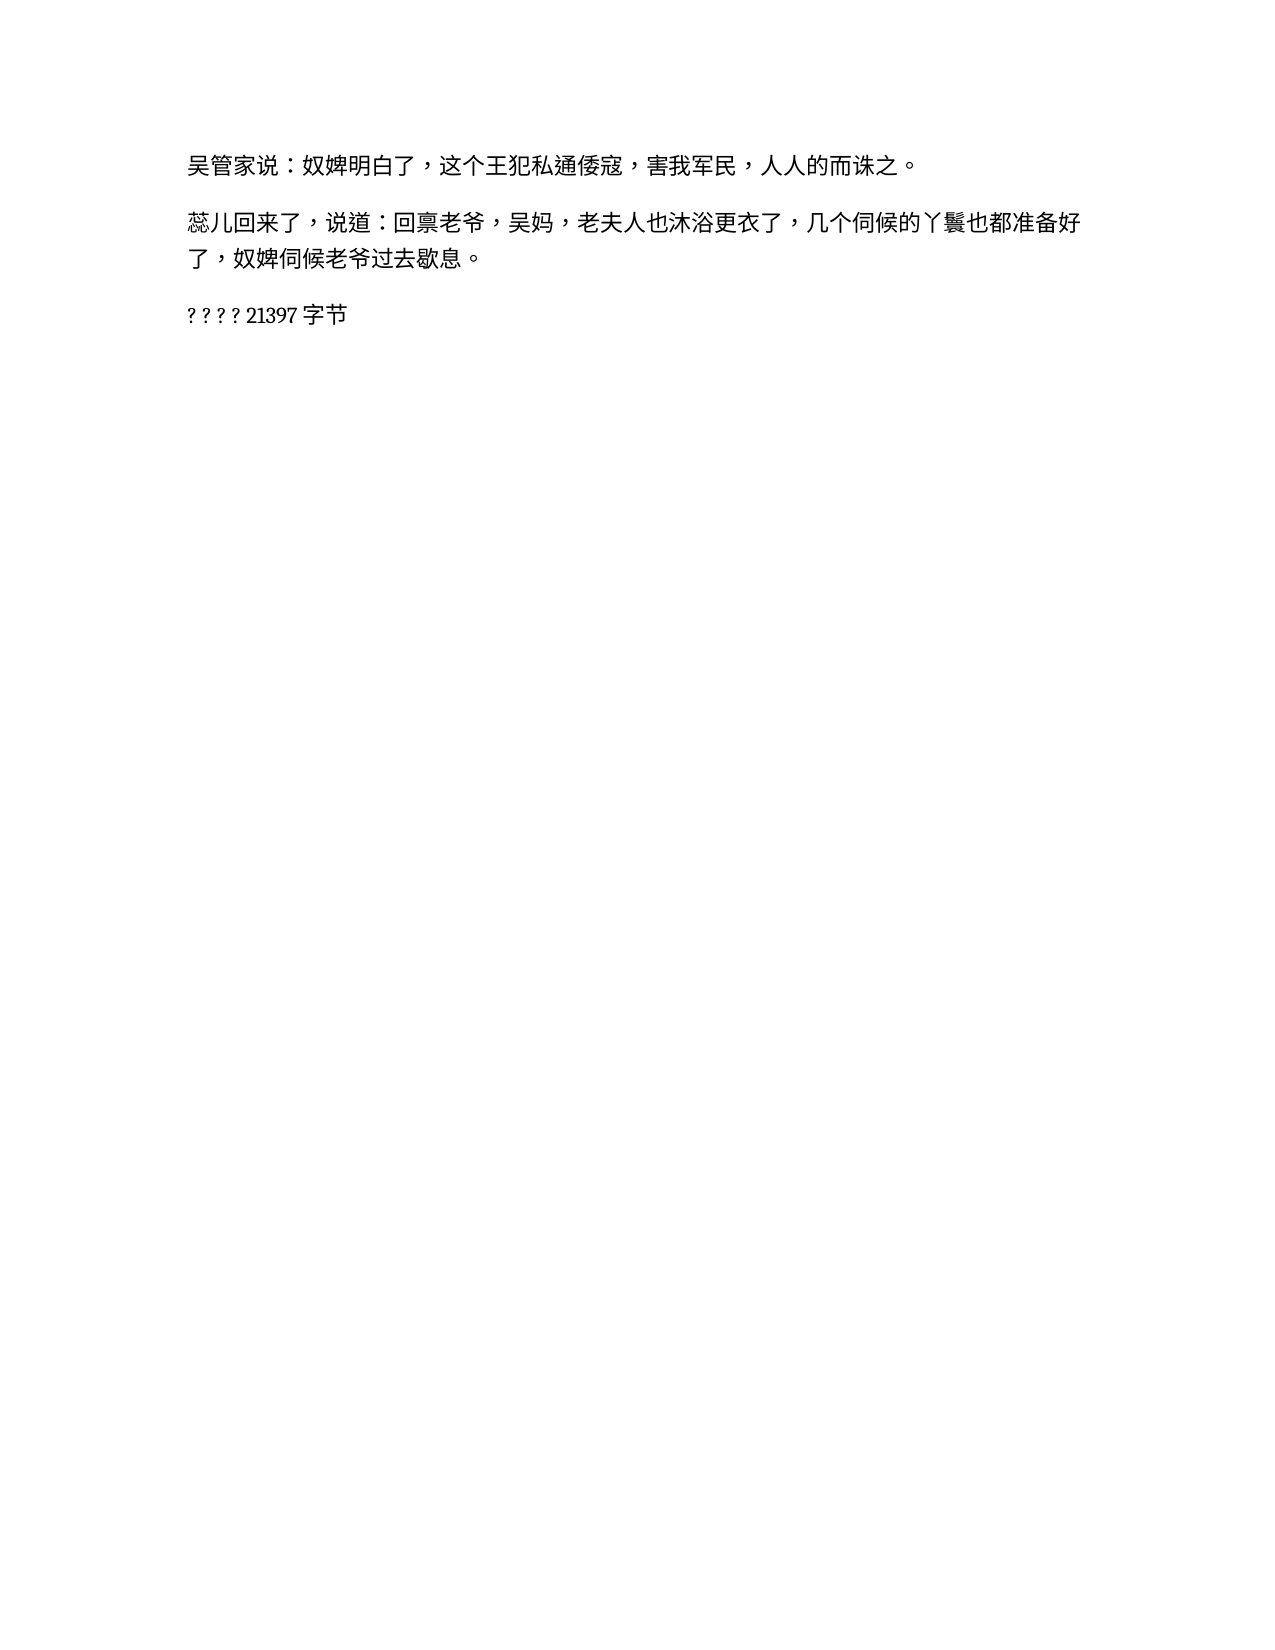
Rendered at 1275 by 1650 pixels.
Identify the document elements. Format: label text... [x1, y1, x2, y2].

text ? ? ? ? 21397字节 [187, 299, 1087, 331]
text 蕊儿回来了，说道：回禀老爷，吴妈，老夫人也沐浴更衣了，几个伺候的丫鬟也都准备好了，奴婢伺候老爷过去歇息。 [187, 207, 1087, 274]
text 吴管家说：奴婢明白了，这个王犯私通倭寇，害我军民，人人的而诛之。 [187, 150, 1087, 181]
